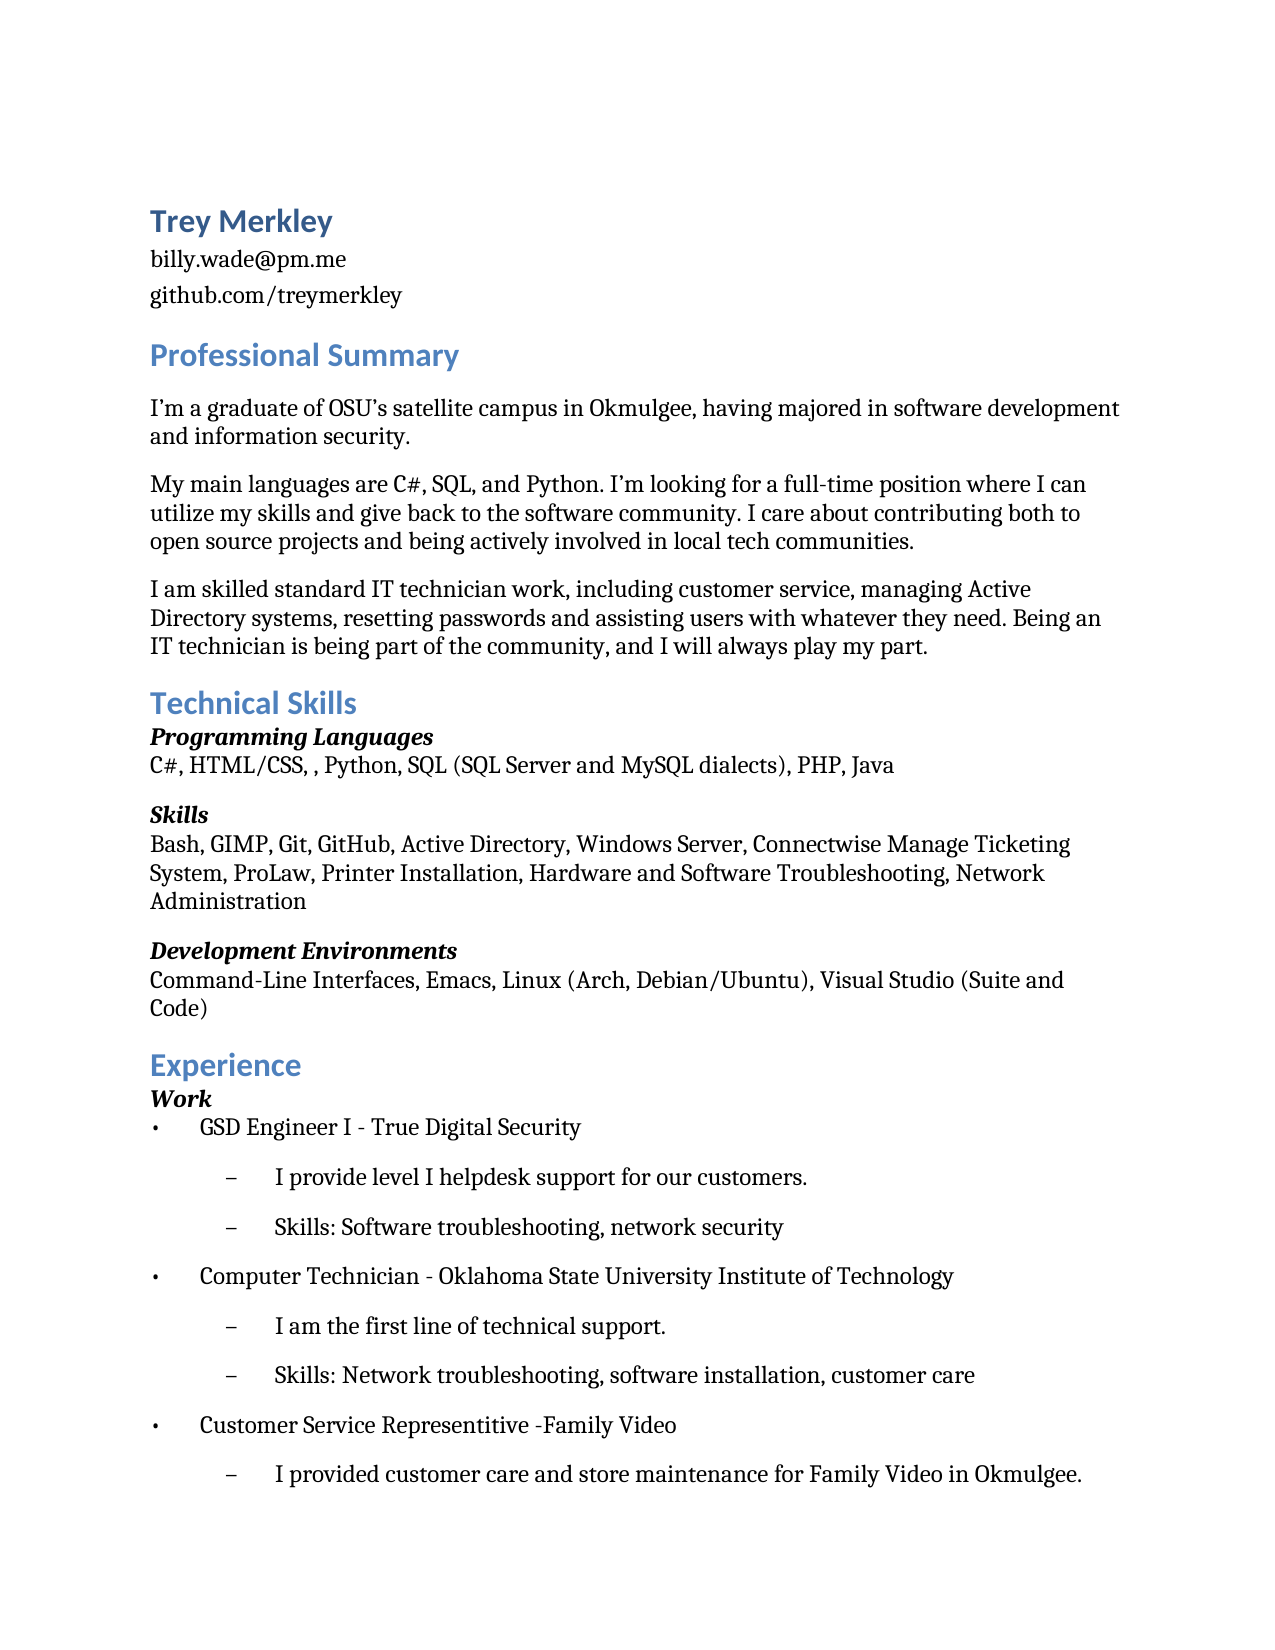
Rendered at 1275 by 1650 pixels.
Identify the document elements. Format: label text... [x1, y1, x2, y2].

subtitle Technical Skills [150, 682, 1125, 723]
list I provided customer care and store maintenance for Family Video in Okmulgee. [225, 1460, 1125, 1489]
list GSD Engineer I - True Digital Security [150, 1113, 1125, 1142]
list I am the first line of technical support. [225, 1312, 1125, 1340]
subtitle Experience [150, 1044, 1125, 1084]
text Bash, GIMP, Git, GitHub, Active Directory, Windows Server, Connectwise Manage Ticketing System, ProLaw, Printer Installation, Hardware and Software Troubleshooting, Network Administration [150, 830, 1125, 916]
list Skills: Network troubleshooting, software installation, customer care [225, 1361, 1125, 1390]
text I am skilled standard IT technician work, including customer service, managing Active Directory systems, resetting passwords and assisting users with whatever they need. Being an IT technician is being part of the community, and I will always play my part. [150, 575, 1125, 661]
list Computer Technician - Oklahoma State University Institute of Technology [150, 1262, 1125, 1291]
text Command-Line Interfaces, Emacs, Linux (Arch, Debian/Ubuntu), Visual Studio (Suite and Code) [150, 966, 1125, 1023]
subtitle Professional Summary [150, 334, 1125, 375]
table_cell github.com/treymerkley [139, 277, 1275, 313]
text I’m a graduate of OSU’s satellite campus in Okmulgee, having majored in software development and information security. [150, 393, 1125, 451]
text C#, HTML/CSS, , Python, SQL (SQL Server and MySQL dialects), PHP, Java [150, 751, 1125, 780]
list I provide level I helpdesk support for our customers. [225, 1163, 1125, 1192]
text Work [150, 1084, 1125, 1113]
text Skills [150, 801, 1125, 830]
text My main languages are C#, SQL, and Python. I’m looking for a full-time position where I can utilize my skills and give back to the software community. I care about contributing both to open source projects and being actively involved in local tech communities. [150, 470, 1125, 556]
table_header billy.wade@pm.me [139, 241, 1275, 277]
list Skills: Software troubleshooting, network security [225, 1212, 1125, 1241]
list Customer Service Representitive -Family Video [150, 1411, 1125, 1439]
text Programming Languages [150, 723, 1125, 751]
text Development Environments [150, 937, 1125, 966]
subtitle Trey Merkley [150, 200, 1125, 241]
